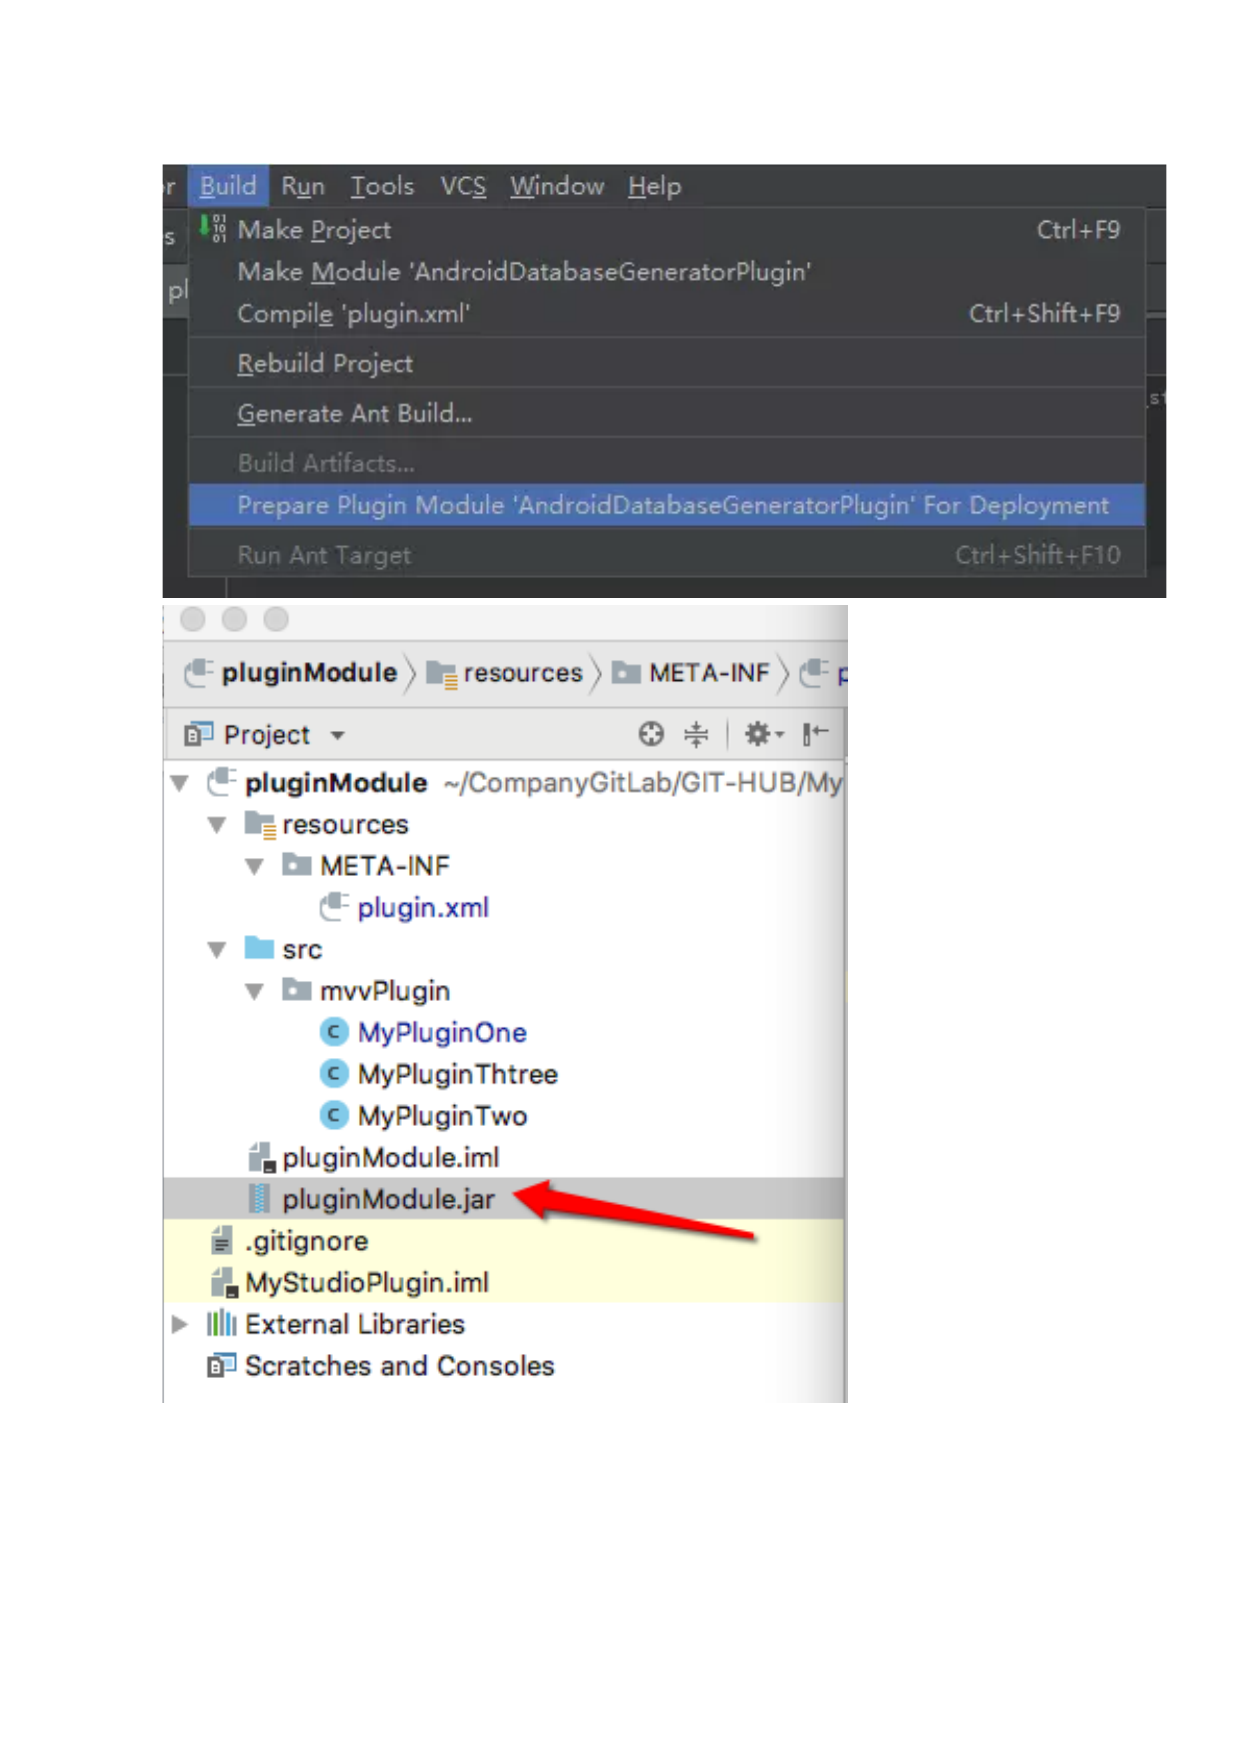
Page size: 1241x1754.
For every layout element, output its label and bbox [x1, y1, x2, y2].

picture [162, 163, 1167, 598]
picture [162, 605, 848, 1403]
